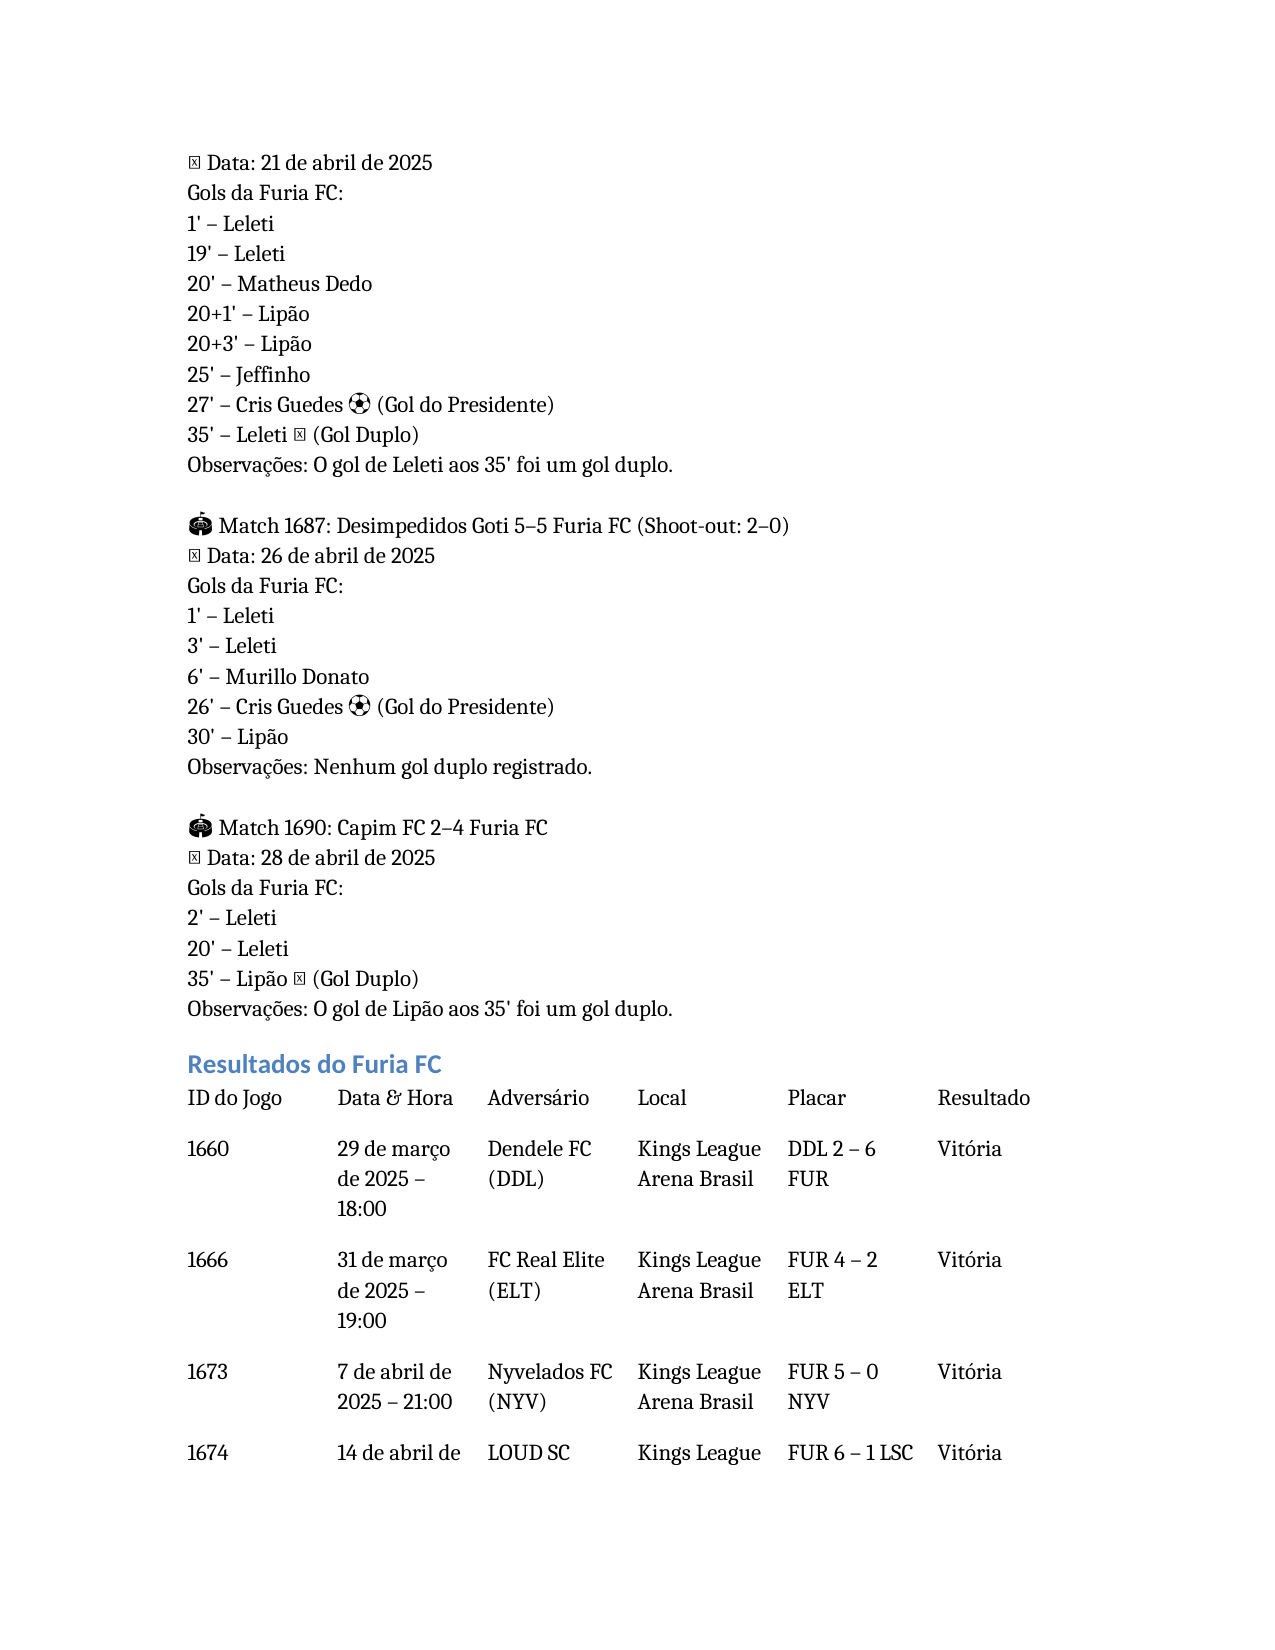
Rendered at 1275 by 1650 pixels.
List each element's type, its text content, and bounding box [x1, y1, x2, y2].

subtitle Resultados do Furia FC [187, 1047, 1087, 1080]
table_header Local [626, 1085, 776, 1136]
table_cell 7 de abril de 2025 – 21:00 [326, 1359, 476, 1440]
table_cell Kings League Arena Brasil [626, 1136, 776, 1247]
table_cell FUR 4 – 2 ELT [776, 1247, 926, 1359]
table_cell Nyvelados FC (NYV) [476, 1359, 626, 1440]
table_cell Dendele FC (DDL) [476, 1136, 626, 1247]
table_cell 31 de março de 2025 – 19:00 [326, 1247, 476, 1359]
table_cell LOUD SC (LSC) [476, 1440, 626, 1491]
table_cell 1666 [176, 1247, 326, 1359]
table_header Placar [776, 1085, 926, 1136]
table_cell 29 de março de 2025 – 18:00 [326, 1136, 476, 1247]
table_cell Vitória [926, 1440, 1076, 1491]
table_cell Vitória [926, 1136, 1076, 1247]
table_cell Vitória [926, 1359, 1076, 1440]
table_cell FUR 5 – 0 NYV [776, 1359, 926, 1440]
table_cell DDL 2 – 6 FUR [776, 1136, 926, 1247]
table_cell FUR 6 – 1 LSC [776, 1440, 926, 1491]
table_header Adversário [476, 1085, 626, 1136]
table_header ID do Jogo [176, 1085, 326, 1136]
table_cell FC Real Elite (ELT) [476, 1247, 626, 1359]
table_cell Vitória [926, 1247, 1076, 1359]
table_cell 1674 [176, 1440, 326, 1491]
table_header Data & Hora [326, 1085, 476, 1136]
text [187, 150, 1087, 1022]
table_cell Kings League Arena Brasil [626, 1359, 776, 1440]
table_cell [326, 1440, 476, 1491]
table_cell 1660 [176, 1136, 326, 1247]
table_header Resultado [926, 1085, 1076, 1136]
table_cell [626, 1440, 776, 1491]
table_cell 1673 [176, 1359, 326, 1440]
table_cell Kings League Arena Brasil [626, 1247, 776, 1359]
